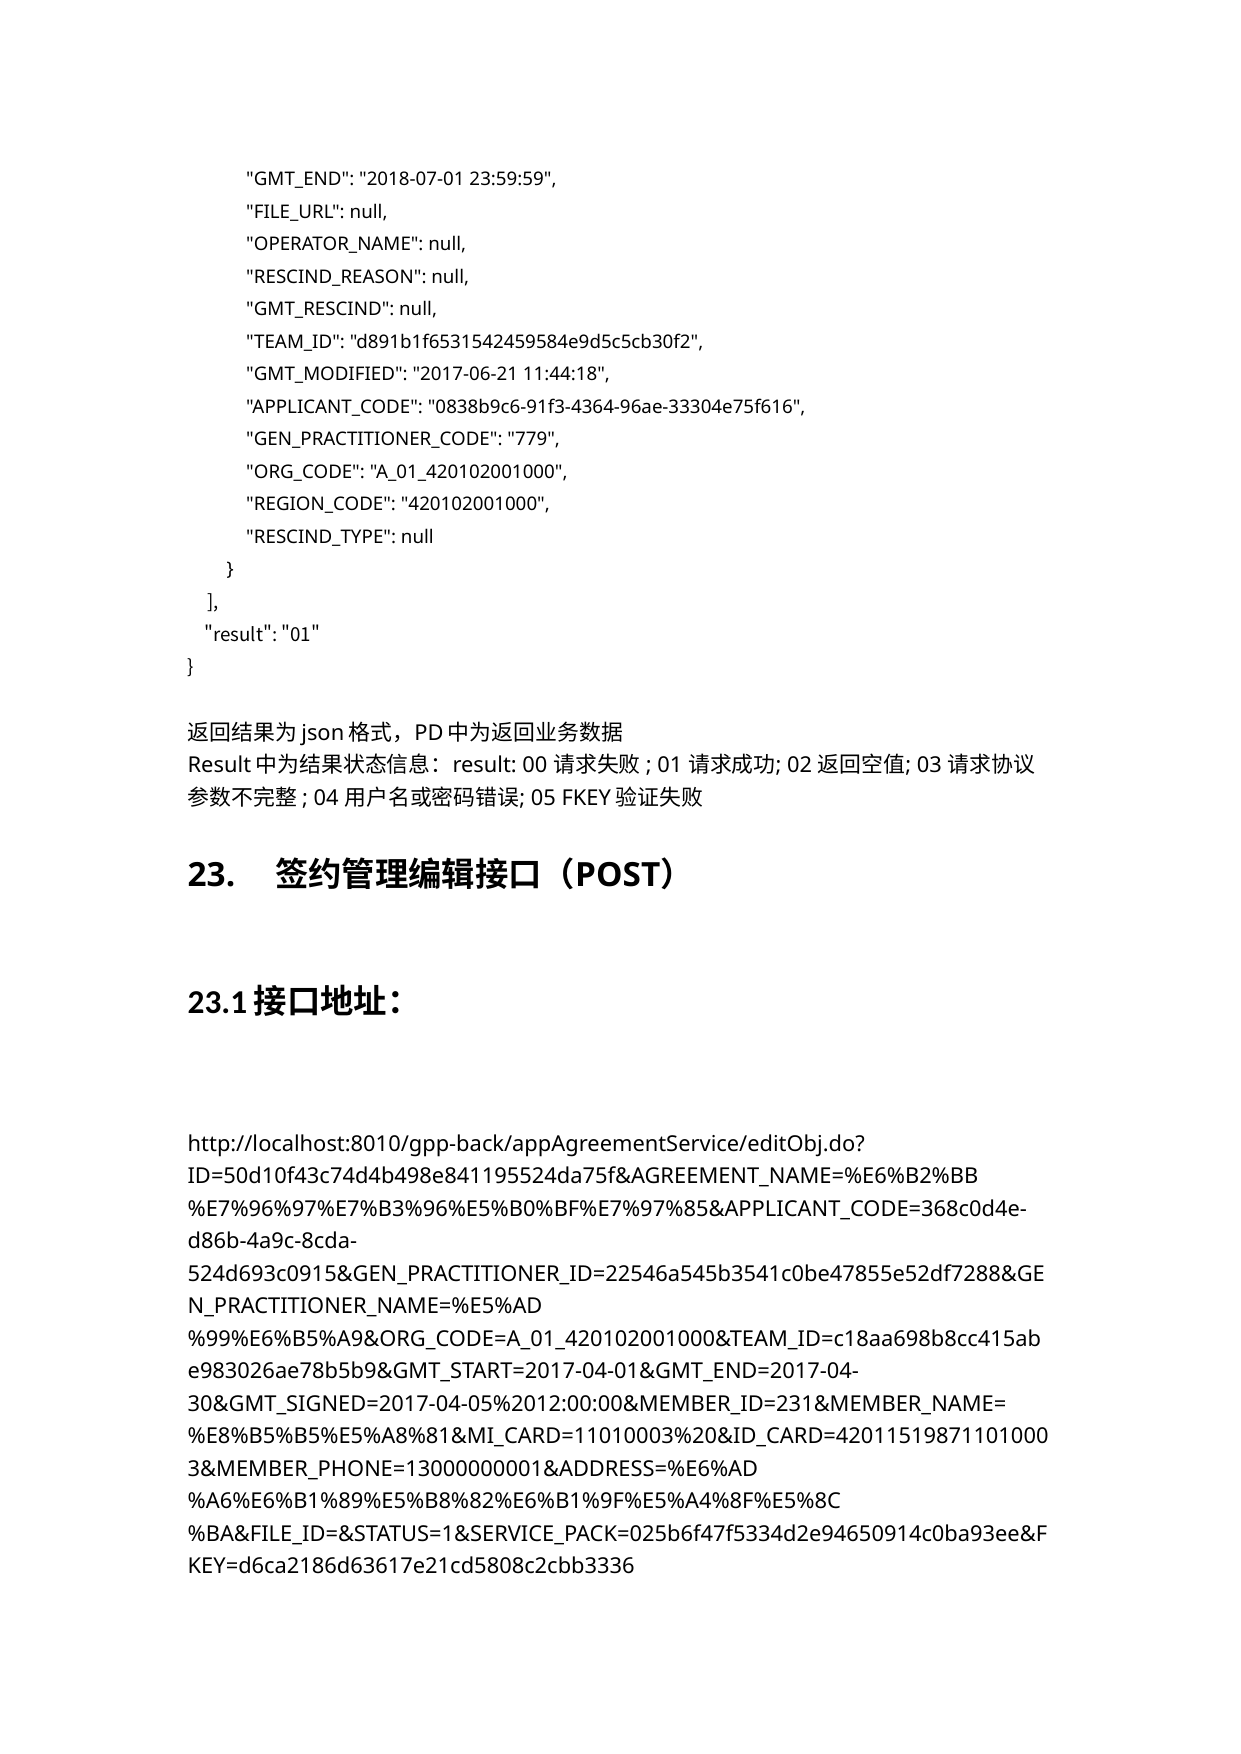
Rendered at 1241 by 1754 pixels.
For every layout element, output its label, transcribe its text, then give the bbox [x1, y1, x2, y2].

text ], [187, 584, 1053, 617]
text "ORG_CODE": "A_01_420102001000", [187, 454, 1053, 487]
text "RESCIND_REASON": null, [187, 259, 1053, 292]
text "REGION_CODE": "420102001000", [187, 487, 1053, 519]
text } [187, 552, 1053, 584]
text "APPLICANT_CODE": "0838b9c6-91f3-4364-96ae-33304e75f616", [187, 389, 1053, 422]
text "GMT_MODIFIED": "2017-06-21 11:44:18", [187, 357, 1053, 389]
text "OPERATOR_NAME": null, [187, 227, 1053, 259]
text http://localhost:8010/gpp-back/appAgreementService/editObj.do?ID=50d10f43c74d4b498e841195524da75f&AGREEMENT_NAME=%E6%B2%BB%E7%96%97%E7%B3%96%E5%B0%BF%E7%97%85&APPLICANT_CODE=368c0d4e-d86b-4a9c-8cda-524d693c0915&GEN_PRACTITIONER_ID=22546a545b3541c0be47855e52df7288&GEN_PRACTITIONER_NAME=%E5%AD%99%E6%B5%A9&ORG_CODE=A_01_420102001000&TEAM_ID=c18aa698b8cc415abe983026ae78b5b9&GMT_START=2017-04-01&GMT_END=2017-04-30&GMT_SIGNED=2017-04-05%2012:00:00&MEMBER_ID=231&MEMBER_NAME=%E8%B5%B5%E5%A8%81&MI_CARD=11010003%20&ID_CARD=420115198711010003&MEMBER_PHONE=13000000001&ADDRESS=%E6%AD%A6%E6%B1%89%E5%B8%82%E6%B1%9F%E5%A4%8F%E5%8C%BA&FILE_ID=&STATUS=1&SERVICE_PACK=025b6f47f5334d2e94650914c0ba93ee&FKEY=d6ca2186d63617e21cd5808c2cbb3336 [187, 1126, 1053, 1581]
subtitle 签约管理编辑接口（POST） [187, 839, 1053, 904]
text "GMT_RESCIND": null, [187, 292, 1053, 324]
text "GMT_END": "2018-07-01 23:59:59", [187, 162, 1053, 194]
text "TEAM_ID": "d891b1f6531542459584e9d5c5cb30f2", [187, 324, 1053, 357]
subtitle 23.1接口地址： [187, 966, 1053, 1031]
text "FILE_URL": null, [187, 194, 1053, 227]
text Result中为结果状态信息：result: 00 请求失败 ; 01 请求成功; 02 返回空值; 03 请求协议参数不完整 ; 04 用户名或密码错误; 05 FKEY验证失败 [187, 747, 1053, 812]
text "GEN_PRACTITIONER_CODE": "779", [187, 422, 1053, 454]
text "result": "01" [187, 617, 1053, 649]
text 返回结果为json格式，PD中为返回业务数据 [187, 714, 1053, 747]
text } [187, 649, 1053, 682]
text "RESCIND_TYPE": null [187, 519, 1053, 552]
